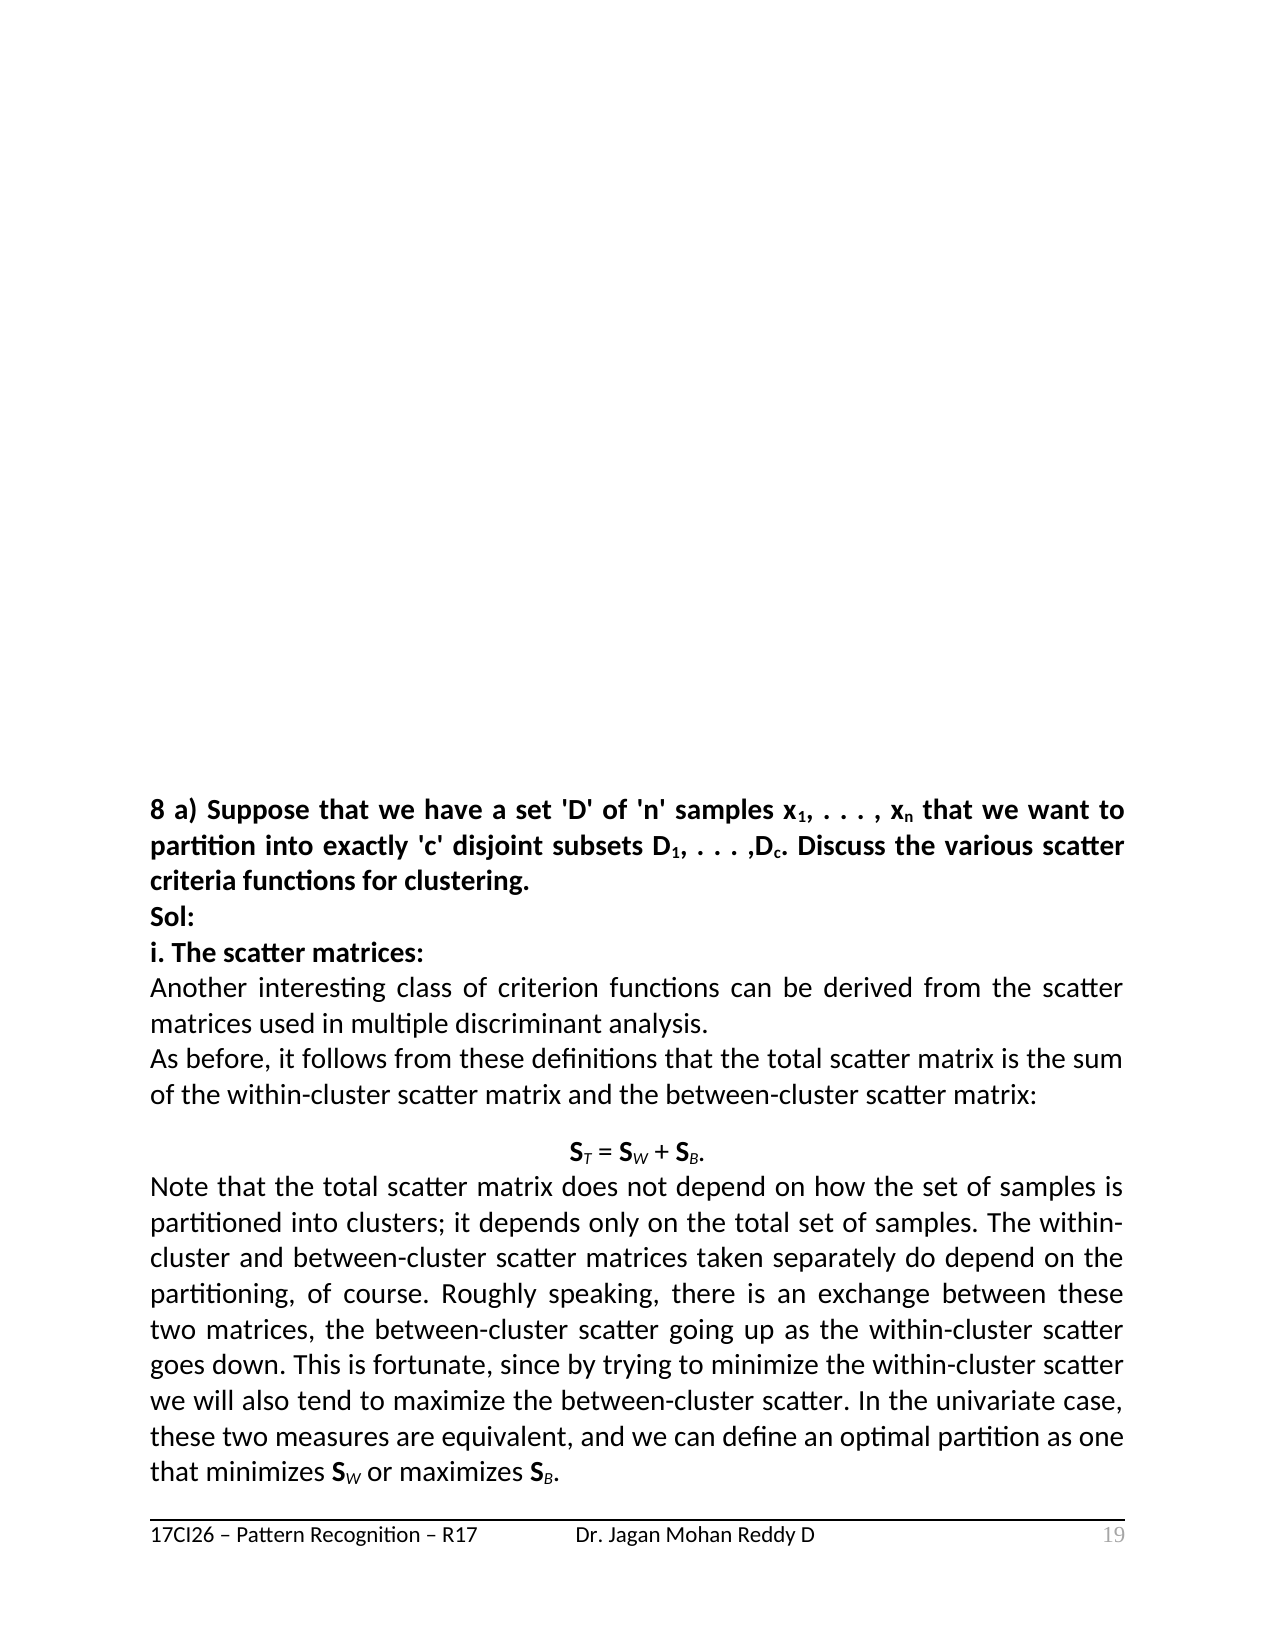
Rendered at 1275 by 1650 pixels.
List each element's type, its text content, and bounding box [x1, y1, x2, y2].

text Another interesting class of criterion functions can be derived from the scatter matrices used in multiple discriminant analysis. [150, 969, 1125, 1041]
text As before, it follows from these definitions that the total scatter matrix is the sum of the within-cluster scatter matrix and the between-cluster scatter matrix: [150, 1041, 1125, 1112]
text 8 a) Suppose that we have a set 'D' of 'n' samples x1, . . . , xn that we want to partition into exactly 'c' disjoint subsets D1, . . . ,Dc. Discuss the various scatter criteria functions for clustering. [150, 791, 1125, 898]
text ST = SW + SB. [150, 1133, 1125, 1168]
text Sol: [150, 898, 1125, 934]
text Note that the total scatter matrix does not depend on how the set of samples is partitioned into clusters; it depends only on the total set of samples. The within-cluster and between-cluster scatter matrices taken separately do depend on the partitioning, of course. Roughly speaking, there is an exchange between these two matrices, the between-cluster scatter going up as the within-cluster scatter goes down. This is fortunate, since by trying to minimize the within-cluster scatter we will also tend to maximize the between-cluster scatter. In the univariate case, these two measures are equivalent, and we can define an optimal partition as one that minimizes SW or maximizes SB. [150, 1168, 1125, 1489]
text i. The scatter matrices: [150, 934, 1125, 969]
